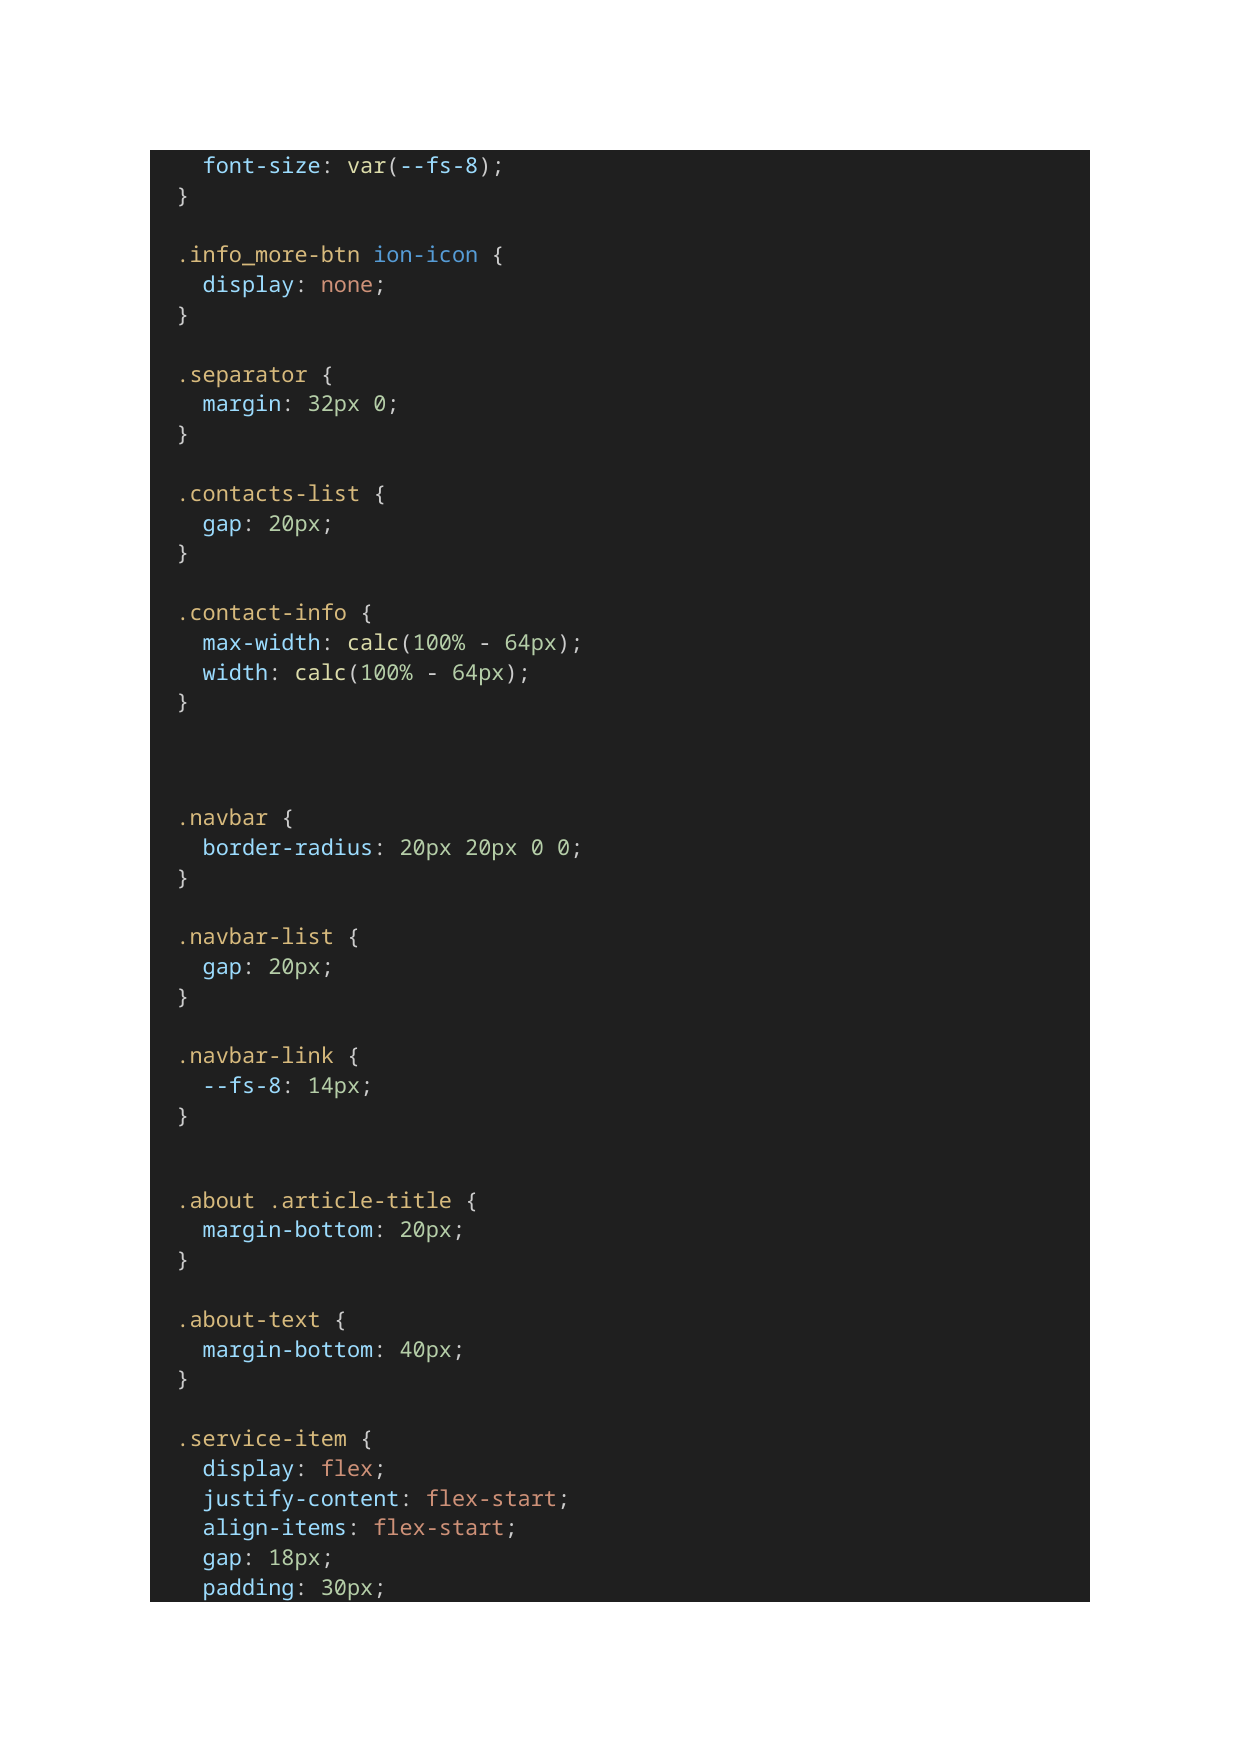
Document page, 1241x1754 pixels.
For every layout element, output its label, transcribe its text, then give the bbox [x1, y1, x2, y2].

text } [150, 981, 1090, 1011]
text } [150, 1100, 1090, 1130]
text gap: 20px; [150, 507, 1090, 537]
text .contact-info { [150, 597, 1090, 627]
text .info_more-btn ion-icon { [150, 239, 1090, 269]
text .separator { [150, 358, 1090, 388]
text } [150, 418, 1090, 448]
text margin: 32px 0; [150, 388, 1090, 418]
text } [150, 299, 1090, 329]
text padding: 30px; [150, 1572, 1090, 1602]
text display: flex; [150, 1453, 1090, 1482]
text align-items: flex-start; [150, 1512, 1090, 1542]
text border-radius: 20px 20px 0 0; [150, 832, 1090, 862]
text .contacts-list { [150, 478, 1090, 507]
text .service-item { [150, 1423, 1090, 1453]
text .about-text { [150, 1304, 1090, 1333]
text .about .article-title { [150, 1184, 1090, 1214]
text } [150, 686, 1090, 716]
text max-width: calc(100% - 64px); [150, 627, 1090, 656]
text font-size: var(--fs-8); [150, 150, 1090, 180]
text .navbar-link { [150, 1040, 1090, 1070]
text .navbar { [150, 802, 1090, 832]
text margin-bottom: 40px; [150, 1333, 1090, 1363]
text } [150, 1363, 1090, 1393]
text .navbar-list { [150, 921, 1090, 951]
text } [150, 1244, 1090, 1274]
text --fs-8: 14px; [150, 1070, 1090, 1100]
text justify-content: flex-start; [150, 1482, 1090, 1512]
text gap: 18px; [150, 1542, 1090, 1572]
text width: calc(100% - 64px); [150, 656, 1090, 686]
text } [150, 180, 1090, 209]
text margin-bottom: 20px; [150, 1214, 1090, 1244]
text } [150, 862, 1090, 891]
text gap: 20px; [150, 951, 1090, 981]
text display: none; [150, 269, 1090, 299]
text } [150, 537, 1090, 567]
